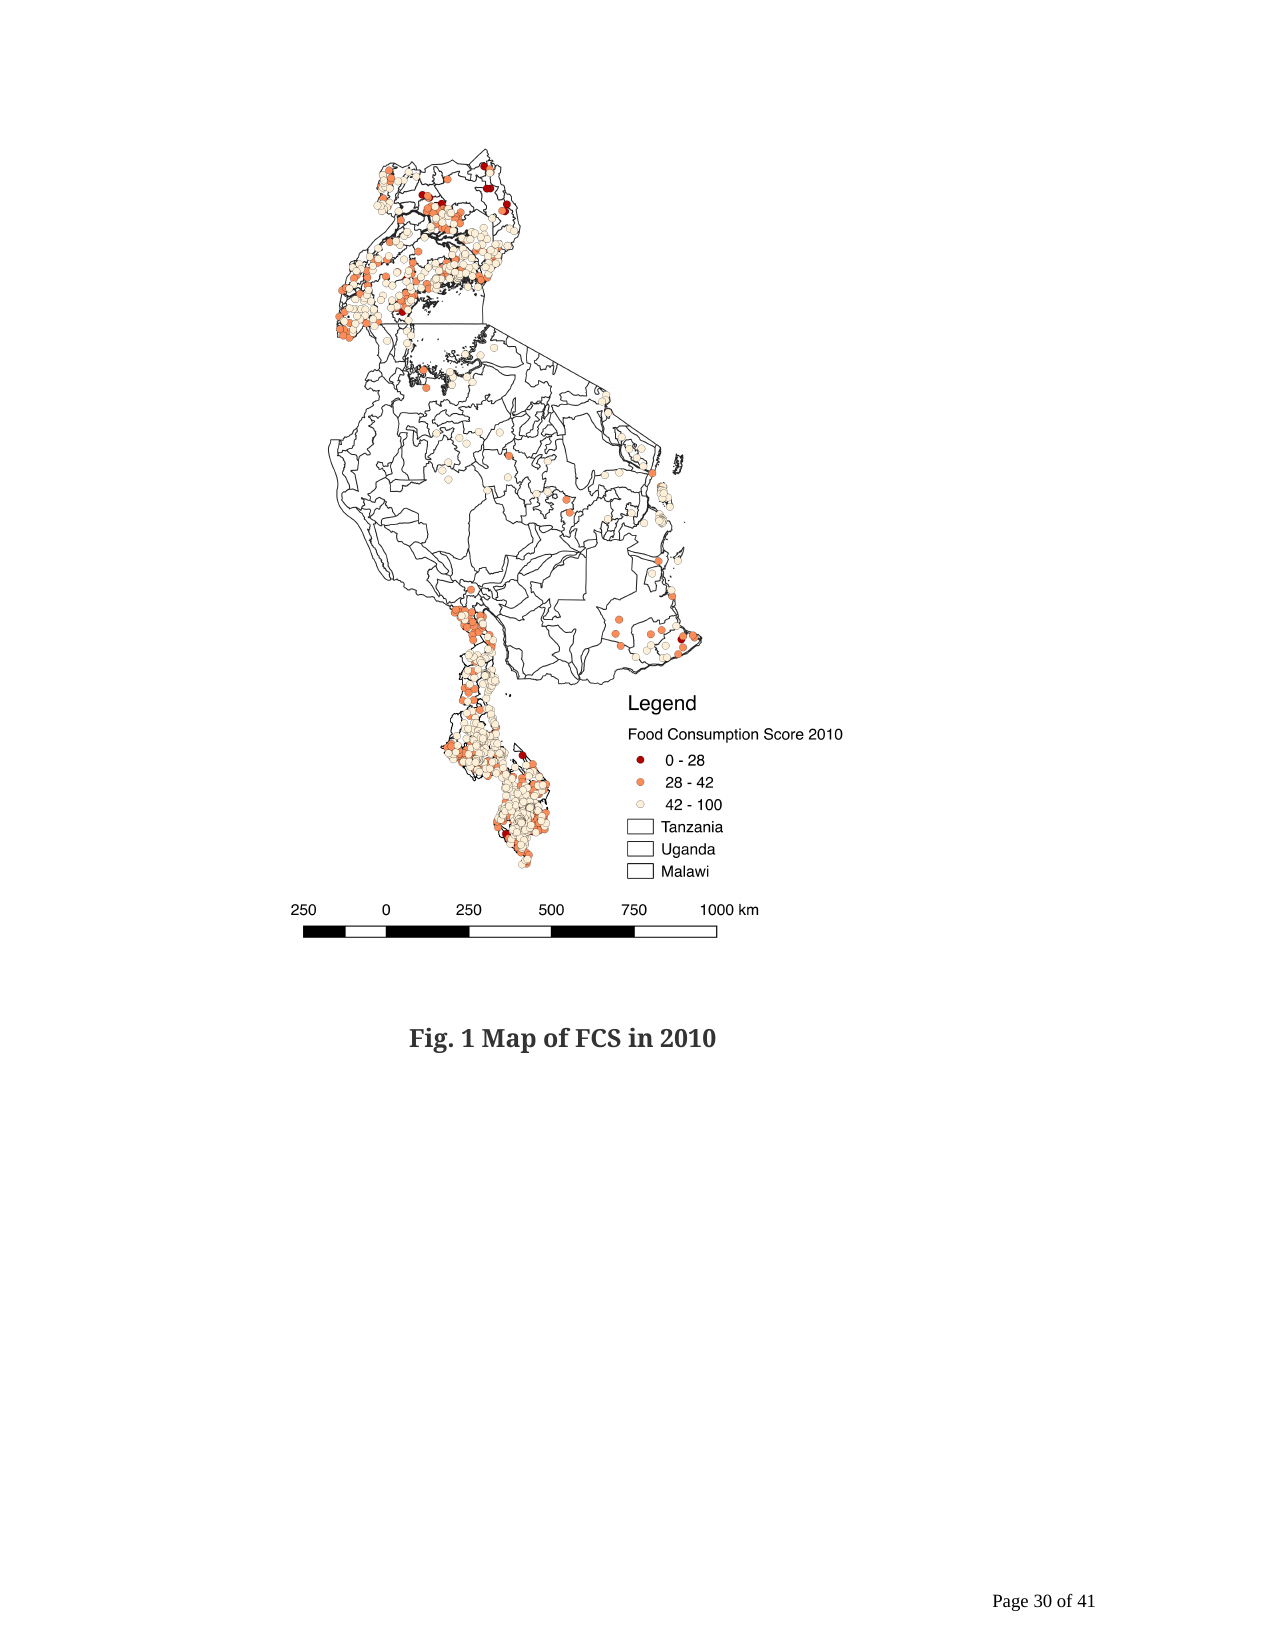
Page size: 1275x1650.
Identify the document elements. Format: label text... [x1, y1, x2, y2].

text Fig. 1 Map of FCS in 2010 [75, 1020, 1050, 1054]
picture [275, 139, 850, 953]
